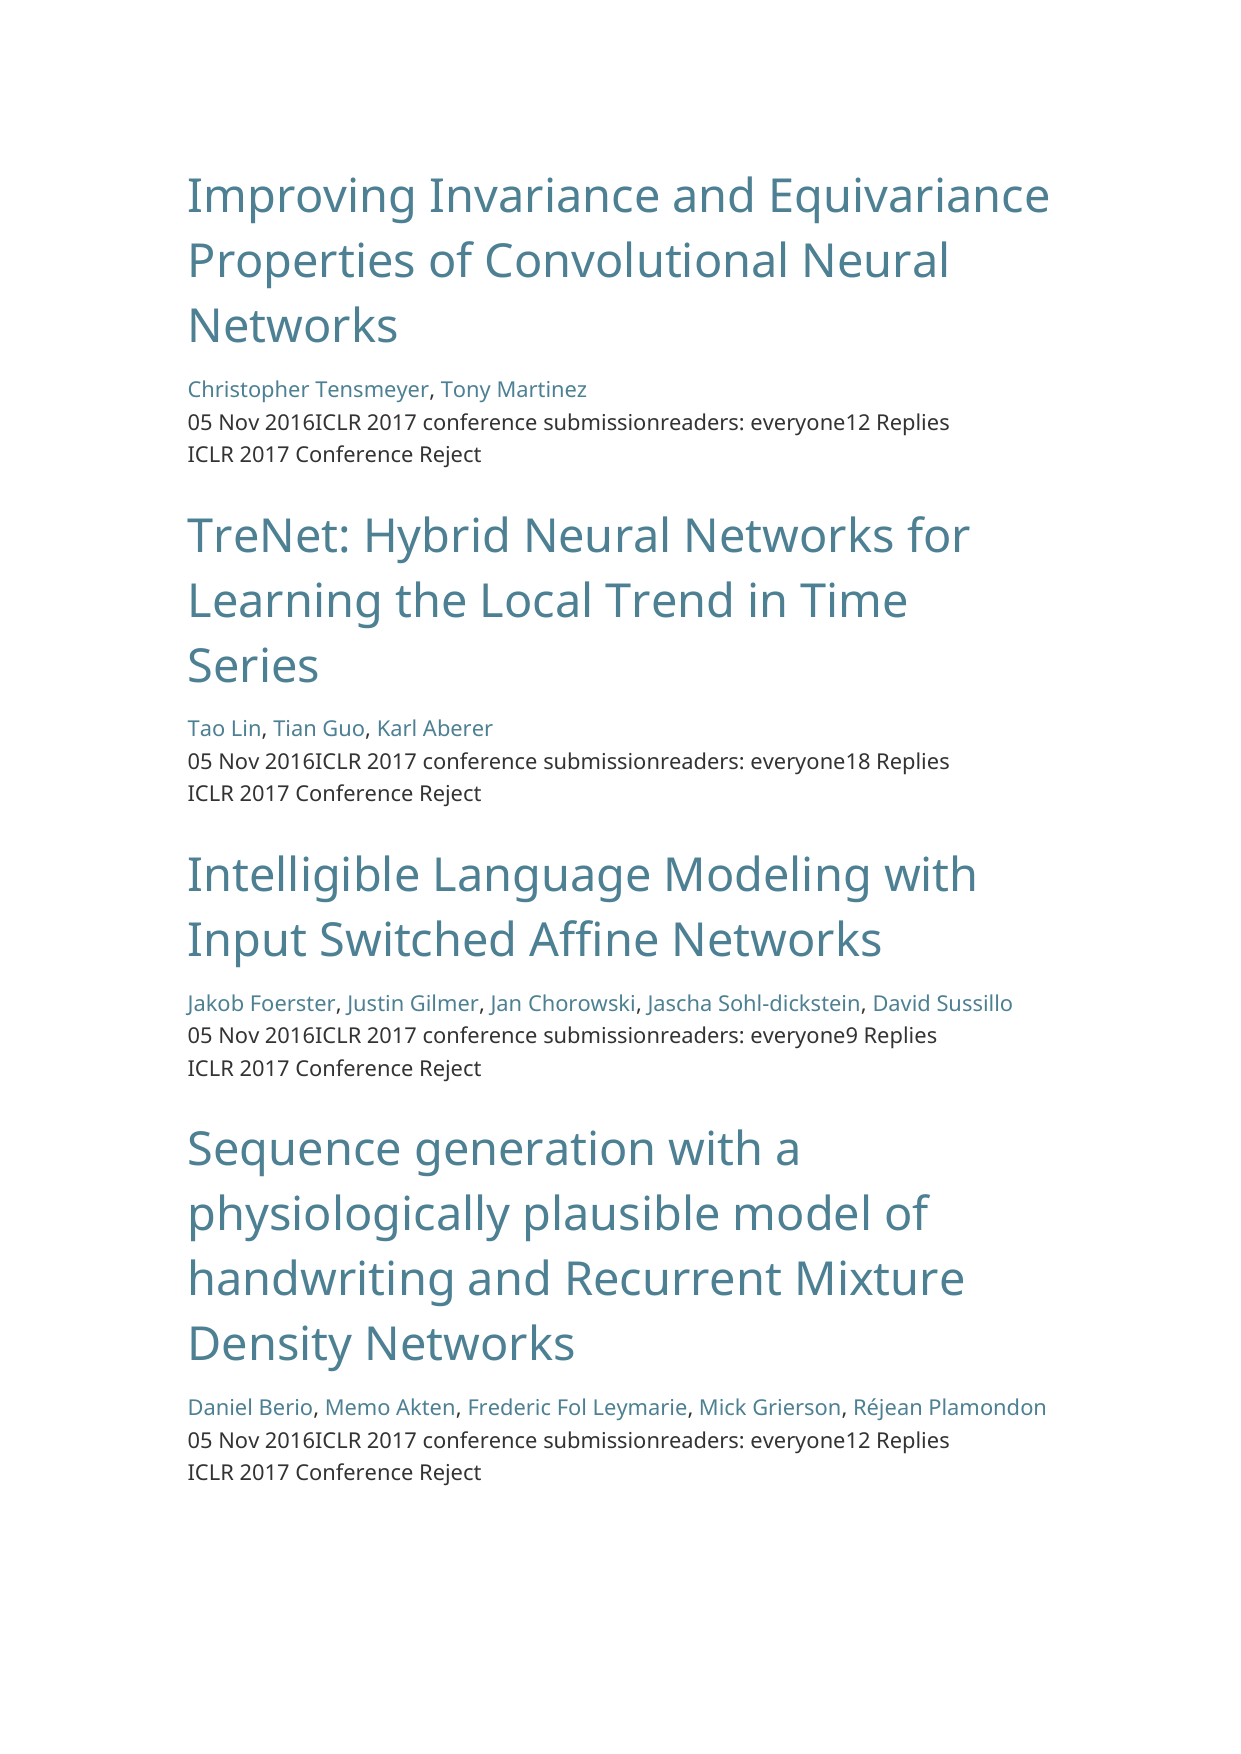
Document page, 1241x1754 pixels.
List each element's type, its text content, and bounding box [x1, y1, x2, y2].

text TreNet: Hybrid Neural Networks for Learning the Local Trend in Time Series [187, 501, 1053, 696]
text Tao Lin, Tian Guo, Karl Aberer [187, 712, 1053, 744]
text Daniel Berio, Memo Akten, Frederic Fol Leymarie, Mick Grierson, Réjean Plamondon [187, 1391, 1053, 1423]
text ICLR 2017 Conference Reject [187, 1456, 1053, 1488]
text ICLR 2017 Conference Reject [187, 777, 1053, 809]
text Christopher Tensmeyer, Tony Martinez [187, 373, 1053, 405]
text Intelligible Language Modeling with Input Switched Affine Networks [187, 841, 1053, 971]
text ‎05‎ ‎Nov‎ ‎2016ICLR 2017 conference submissionreaders: everyone9 Replies [187, 1019, 1053, 1051]
text ‎05‎ ‎Nov‎ ‎2016ICLR 2017 conference submissionreaders: everyone12 Replies [187, 1423, 1053, 1456]
text Improving Invariance and Equivariance Properties of Convolutional Neural Networks [187, 162, 1053, 357]
text ‎05‎ ‎Nov‎ ‎2016ICLR 2017 conference submissionreaders: everyone12 Replies [187, 405, 1053, 438]
text Sequence generation with a physiologically plausible model of handwriting and Recurrent Mixture Density Networks [187, 1115, 1053, 1375]
text Jakob Foerster, Justin Gilmer, Jan Chorowski, Jascha Sohl-dickstein, David Sussillo [187, 986, 1053, 1019]
text ICLR 2017 Conference Reject [187, 1051, 1053, 1084]
text ‎05‎ ‎Nov‎ ‎2016ICLR 2017 conference submissionreaders: everyone18 Replies [187, 744, 1053, 777]
text ICLR 2017 Conference Reject [187, 438, 1053, 470]
